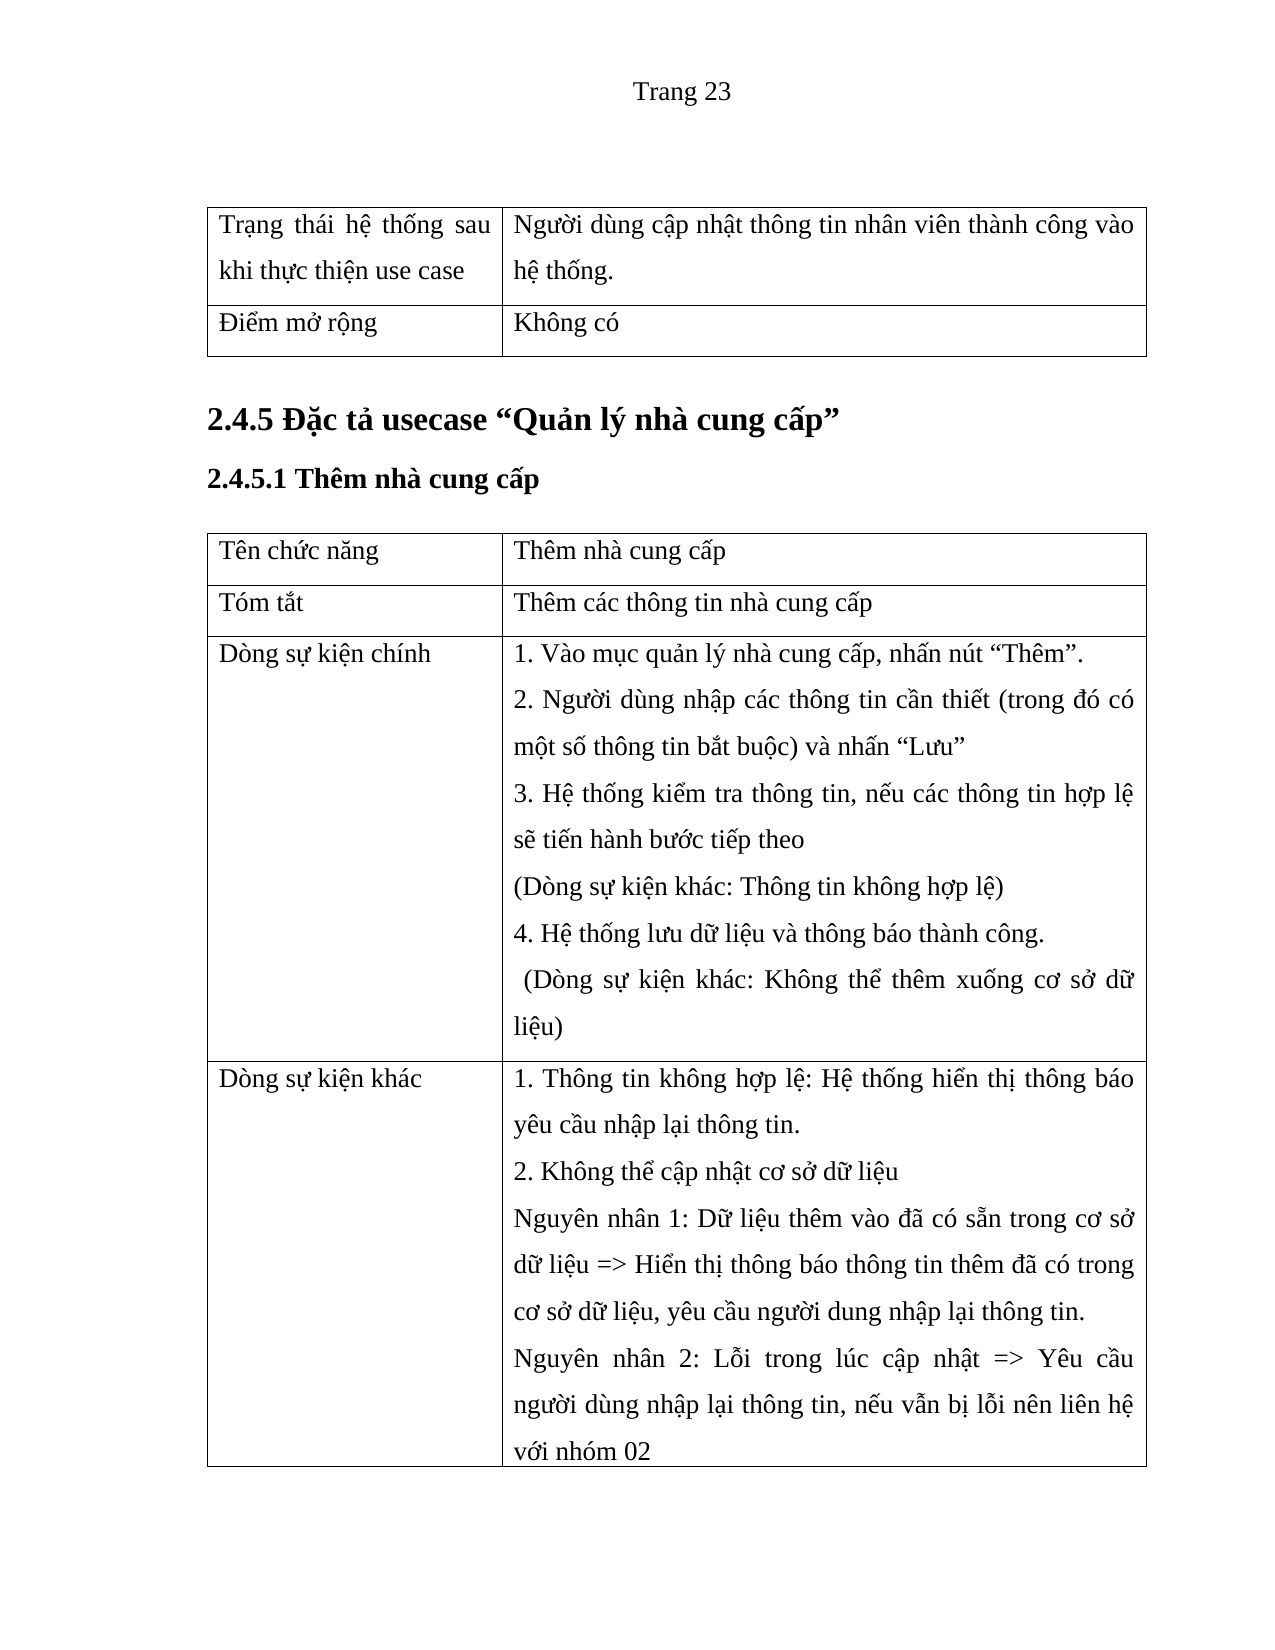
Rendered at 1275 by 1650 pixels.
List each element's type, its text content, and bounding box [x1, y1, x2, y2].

table_cell Dòng sự kiện chính [208, 637, 502, 1061]
table_cell Người dùng cập nhật thông tin nhân viên thành công vào hệ thống. [503, 208, 1146, 305]
table_header Tên chức năng [208, 534, 502, 584]
table_cell Thêm các thông tin nhà cung cấp [503, 586, 1146, 636]
table_cell Điểm mở rộng [208, 306, 502, 356]
subtitle 2.4.5.1 Thêm nhà cung cấp [207, 461, 1157, 495]
table_cell Dòng sự kiện khác [208, 1062, 502, 1466]
subtitle 2.4.5 Đặc tả usecase “Quản lý nhà cung cấp” [207, 400, 1157, 438]
table_header Thêm nhà cung cấp [503, 534, 1146, 584]
table_cell 1. Vào mục quản lý nhà cung cấp, nhấn nút “Thêm”. 2. Người dùng nhập các thông tin cần thiết (trong đó có một số thông tin bắt buộc) và nhấn “Lưu” 3. Hệ thống kiểm tra thông tin, nếu các thông tin hợp lệ sẽ tiến hành bước tiếp theo (Dòng sự kiện khác: Thông tin không hợp lệ) 4. Hệ thống lưu dữ liệu và thông báo thành công. (Dòng sự kiện khác: Không thể thêm xuống cơ sở dữ liệu) [503, 637, 1146, 1061]
table_cell Trạng thái hệ thống sau khi thực thiện use case [208, 208, 502, 305]
table_cell Không có [503, 306, 1146, 356]
table_cell Tóm tắt [208, 586, 502, 636]
table_cell 1. Thông tin không hợp lệ: Hệ thống hiển thị thông báo yêu cầu nhập lại thông tin. 2. Không thể cập nhật cơ sở dữ liệu Nguyên nhân 1: Dữ liệu thêm vào đã có sẵn trong cơ sở dữ liệu => Hiển thị thông báo thông tin thêm đã có trong cơ sở dữ liệu, yêu cầu người dung nhập lại thông tin. Nguyên nhân 2: Lỗi trong lúc cập nhật => Yêu cầu người dùng nhập lại thông tin, nếu vẫn bị lỗi nên liên hệ với nhóm 02 [503, 1062, 1146, 1466]
